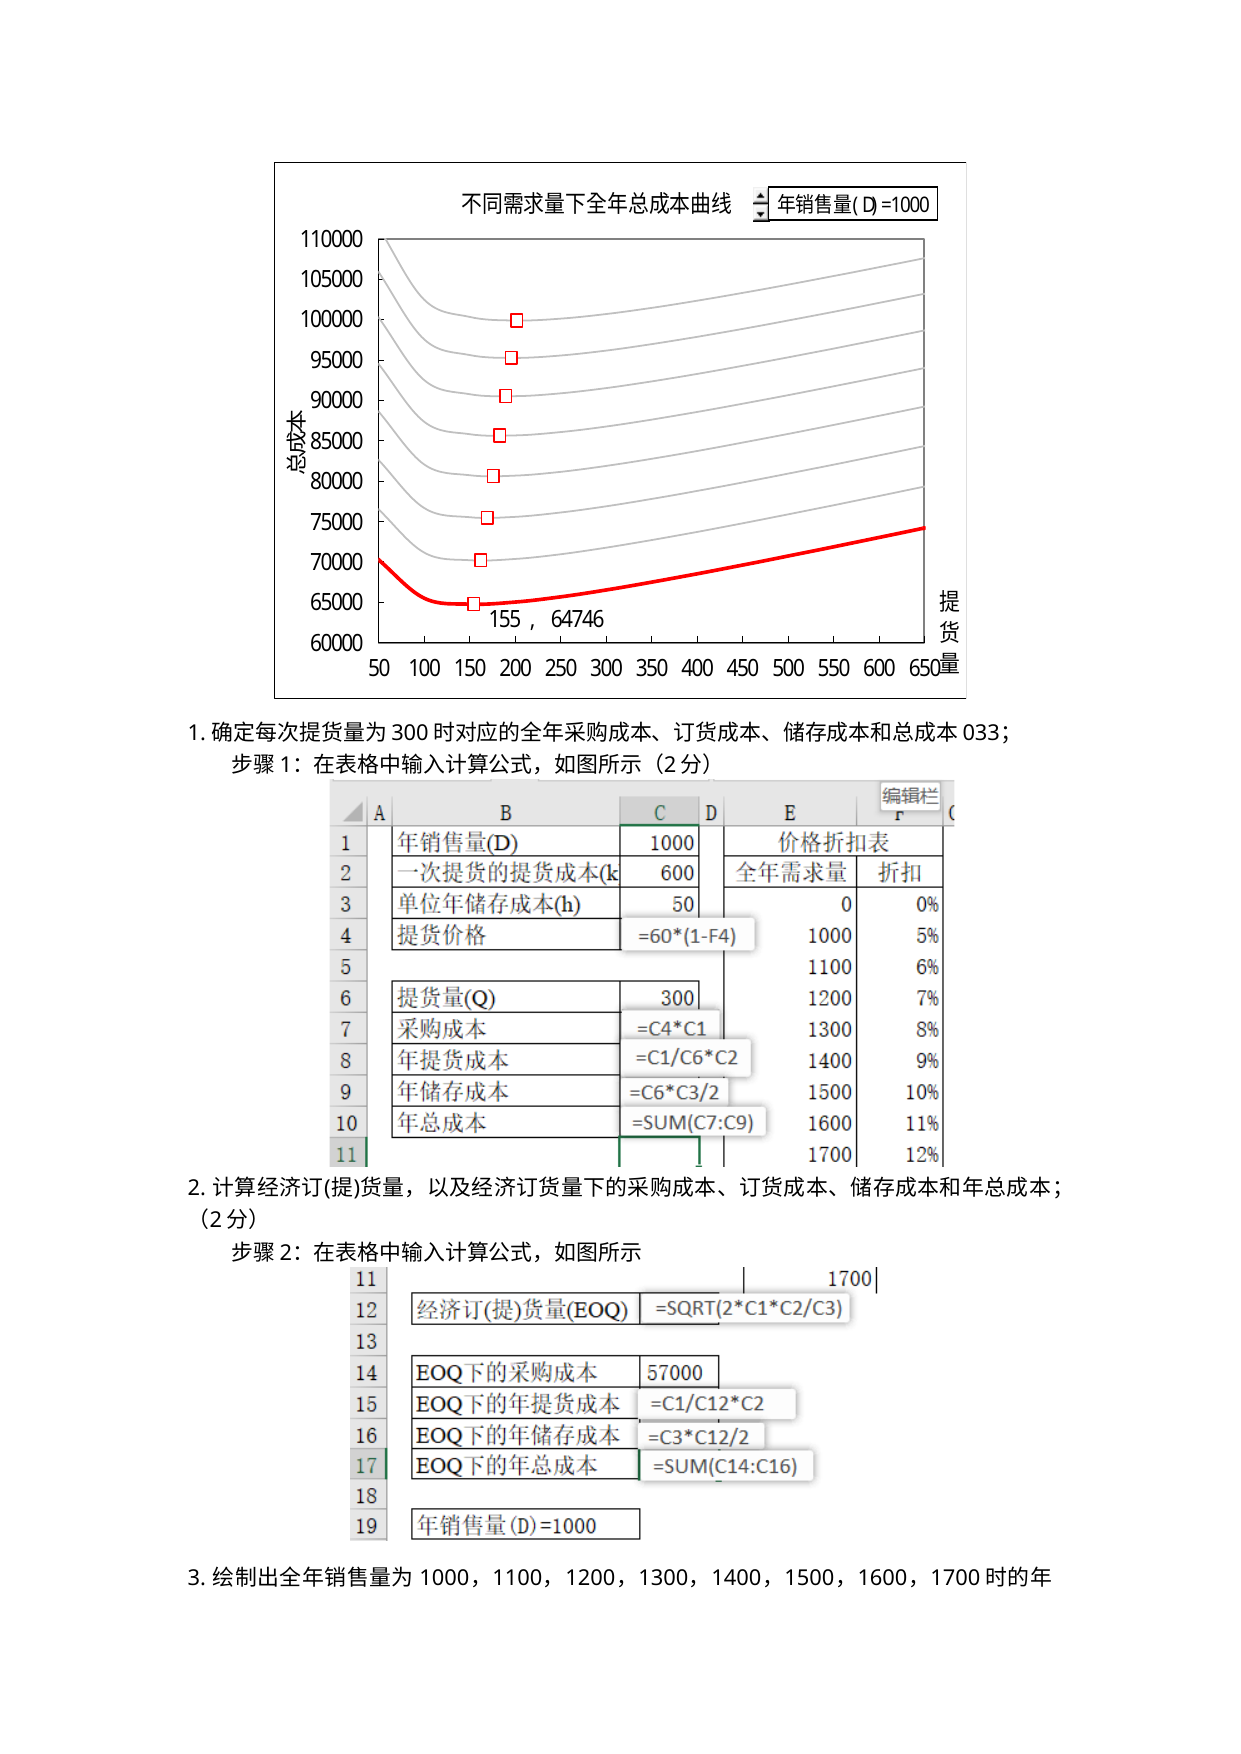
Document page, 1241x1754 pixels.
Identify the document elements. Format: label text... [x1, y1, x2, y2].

picture [350, 1267, 891, 1541]
picture [329, 779, 955, 1167]
text 步骤2：在表格中输入计算公式，如图所示 [187, 1234, 1053, 1267]
text 2. 计算经济订(提)货量，以及经济订货量下的采购成本、订货成本、储存成本和年总成本；（2分） [187, 1169, 1053, 1234]
text 1. 确定每次提货量为300时对应的全年采购成本、订货成本、储存成本和总成本033； [187, 714, 1053, 747]
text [187, 1559, 1053, 1592]
text 步骤1：在表格中输入计算公式，如图所示（2分） [187, 747, 1053, 779]
